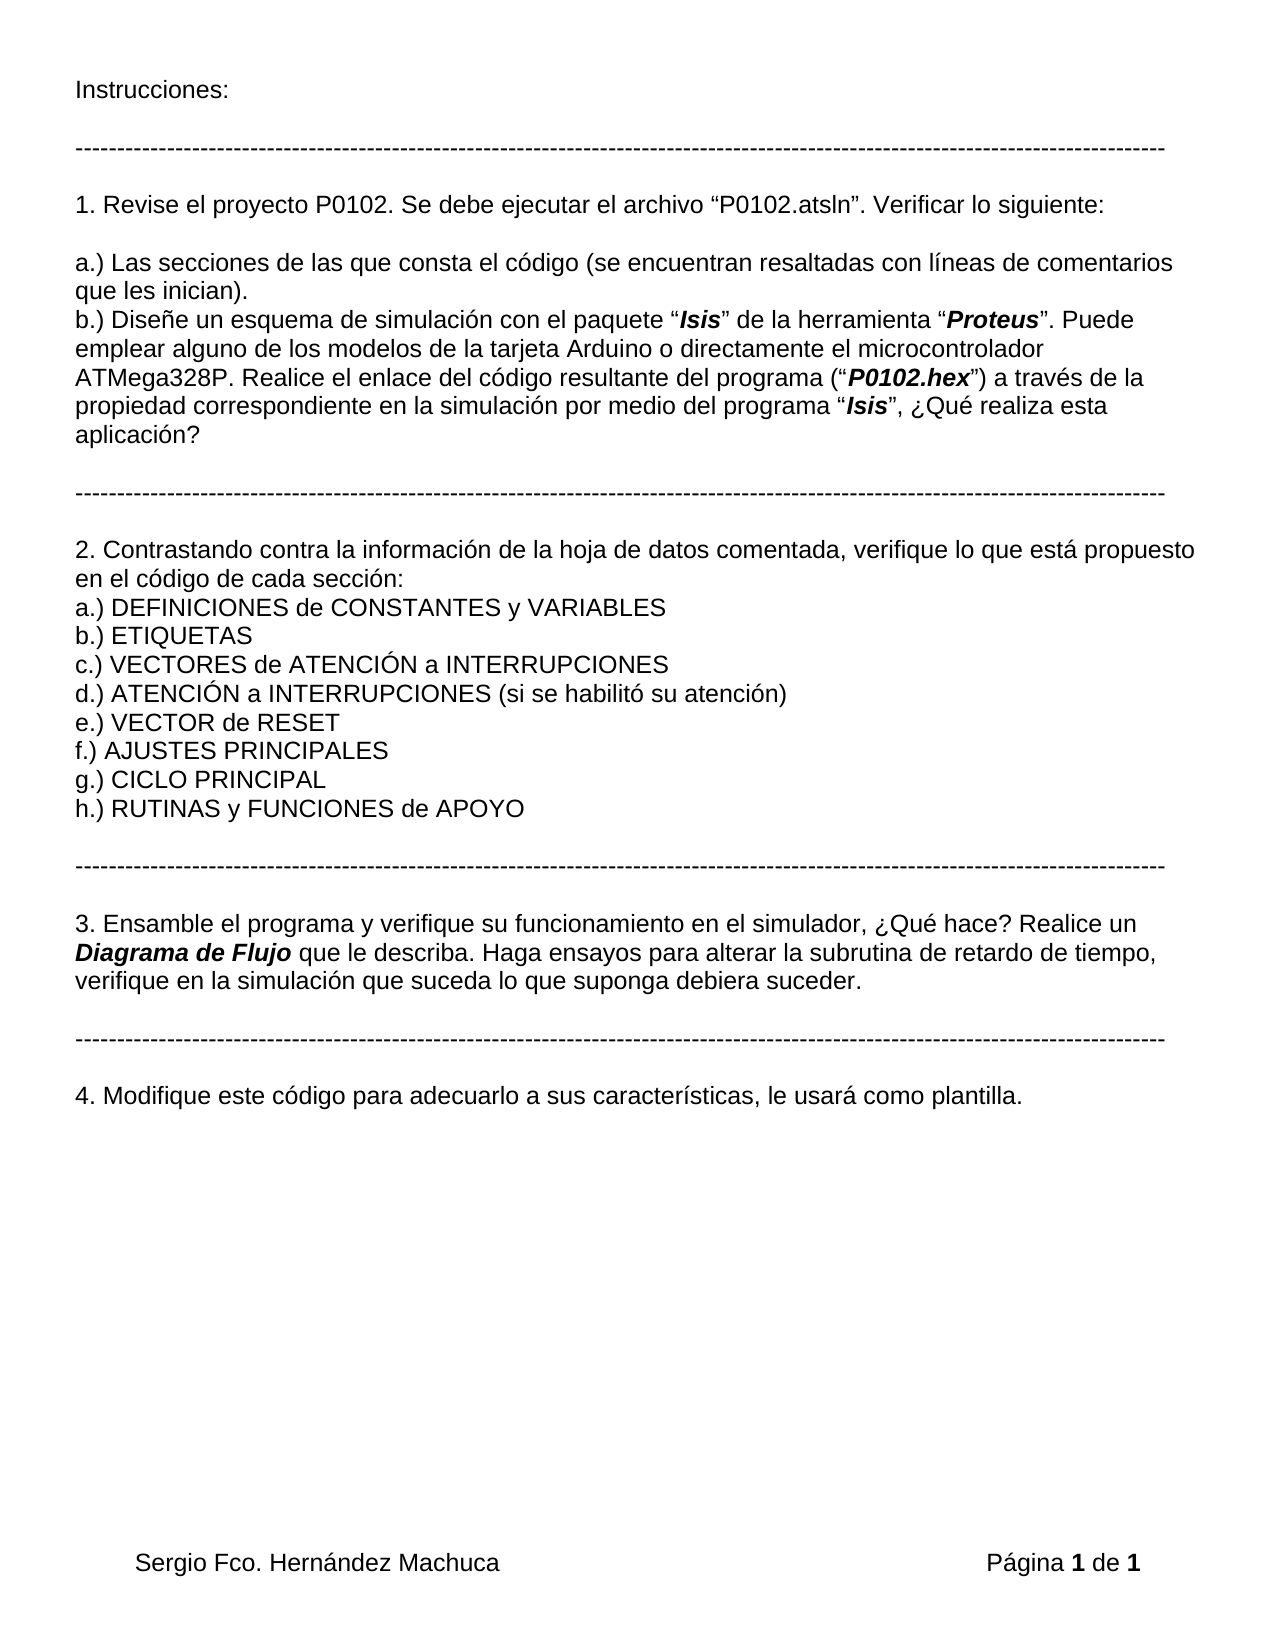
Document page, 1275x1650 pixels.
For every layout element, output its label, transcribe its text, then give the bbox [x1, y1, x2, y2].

text 3. Ensamble el programa y verifique su funcionamiento en el simulador, ¿Qué hace? Realice un Diagrama de Flujo que le describa. Haga ensayos para alterar la subrutina de retardo de tiempo, verifique en la simulación que suceda lo que suponga debiera suceder. [75, 909, 1200, 995]
text 4. Modifique este código para adecuarlo a sus características, le usará como plantilla. [75, 1081, 1200, 1110]
text ----------------------------------------------------------------------------------------------------------------------------------- [75, 477, 1200, 506]
text a.) DEFINICIONES de CONSTANTES y VARIABLES [75, 592, 1200, 621]
text e.) VECTOR de RESET [75, 707, 1200, 736]
text 1. Revise el proyecto P0102. Se debe ejecutar el archivo “P0102.atsln”. Verificar lo siguiente: [75, 190, 1200, 219]
text ----------------------------------------------------------------------------------------------------------------------------------- [75, 1024, 1200, 1052]
text d.) ATENCIÓN a INTERRUPCIONES (si se habilitó su atención) [75, 679, 1200, 707]
text c.) VECTORES de ATENCIÓN a INTERRUPCIONES [75, 650, 1200, 679]
text ----------------------------------------------------------------------------------------------------------------------------------- [75, 132, 1200, 161]
text b.) Diseñe un esquema de simulación con el paquete “Isis” de la herramienta “Proteus”. Puede emplear alguno de los modelos de la tarjeta Arduino o directamente el microcontrolador ATMega328P. Realice el enlace del código resultante del programa (“P0102.hex”) a través de la propiedad correspondiente en la simulación por medio del programa “Isis”, ¿Qué realiza esta aplicación? [75, 305, 1200, 449]
text 2. Contrastando contra la información de la hoja de datos comentada, verifique lo que está propuesto en el código de cada sección: [75, 535, 1200, 592]
text f.) AJUSTES PRINCIPALES [75, 736, 1200, 765]
text ----------------------------------------------------------------------------------------------------------------------------------- [75, 851, 1200, 880]
text h.) RUTINAS y FUNCIONES de APOYO [75, 794, 1200, 822]
text a.) Las secciones de las que consta el código (se encuentran resaltadas con líneas de comentarios que les inician). [75, 247, 1200, 305]
text b.) ETIQUETAS [75, 621, 1200, 650]
text Instrucciones: [75, 75, 1200, 104]
text g.) CICLO PRINCIPAL [75, 765, 1200, 794]
